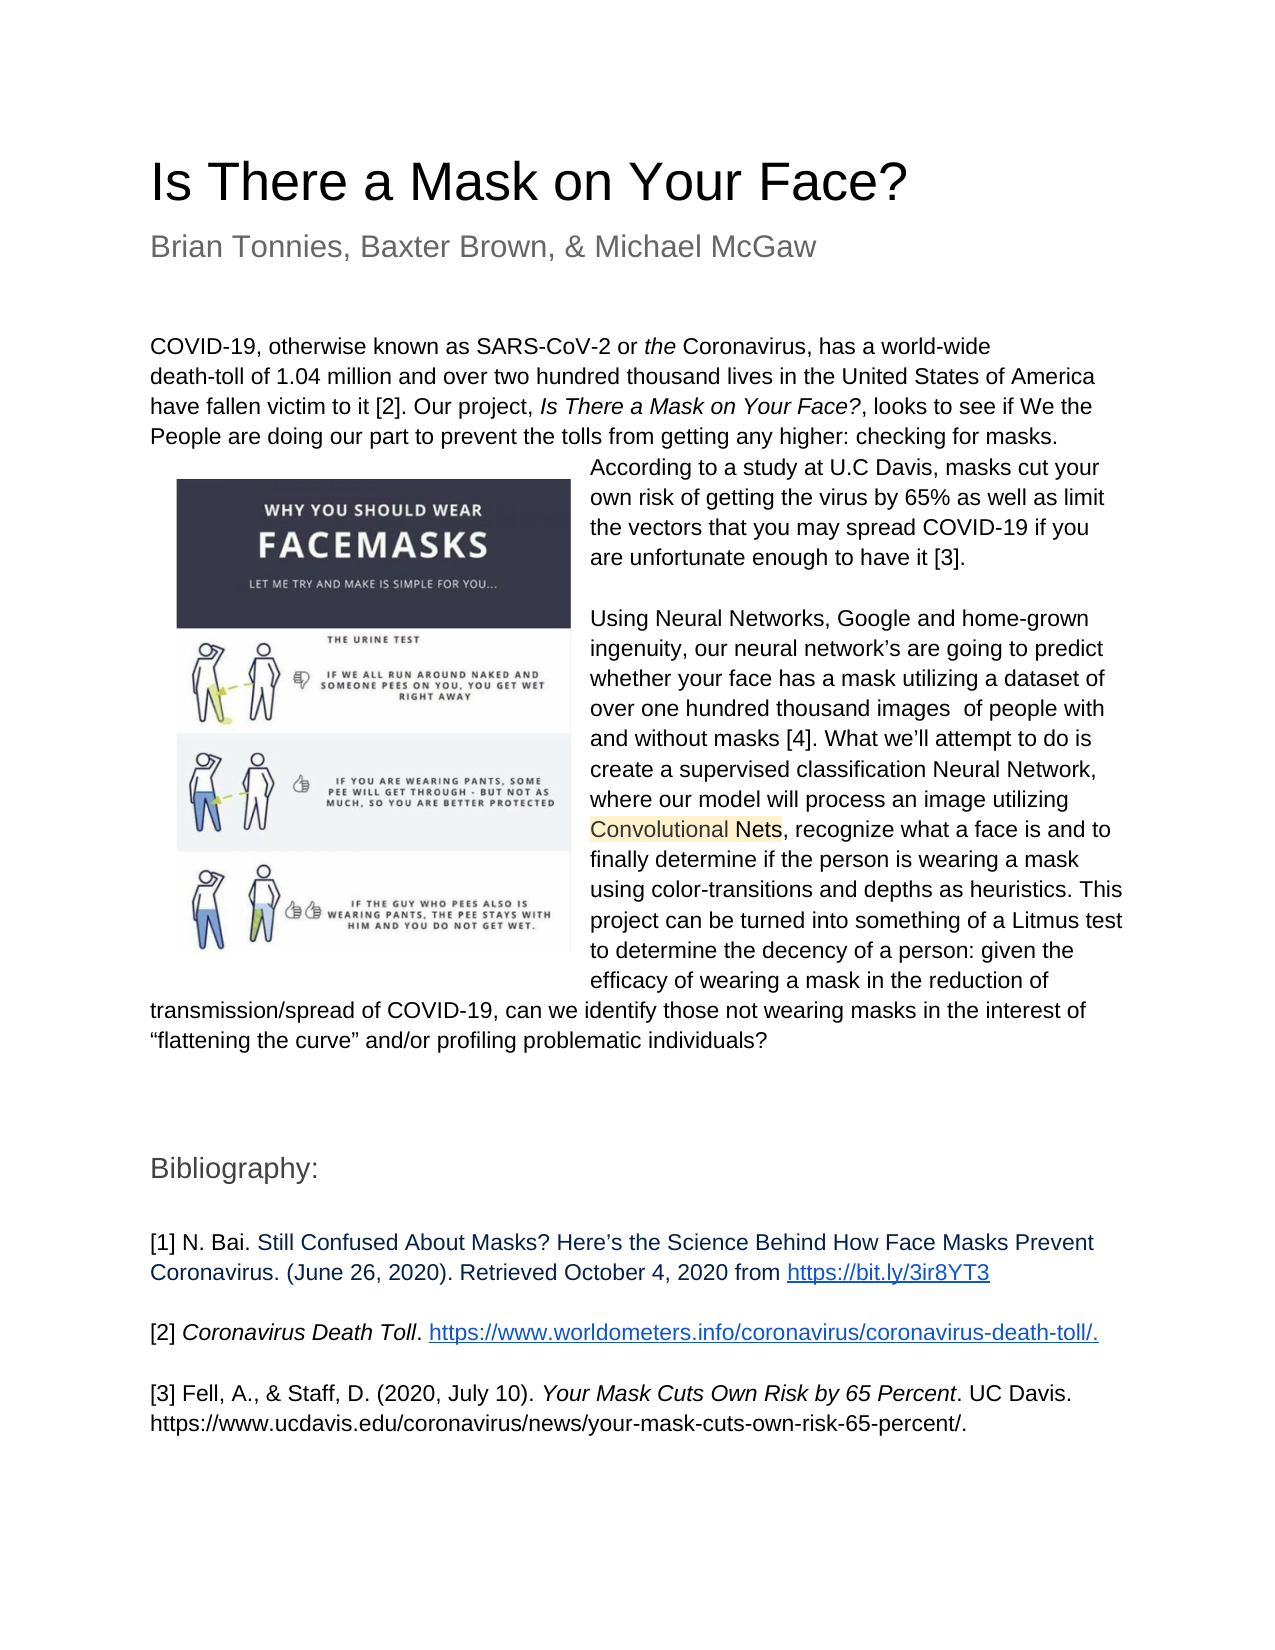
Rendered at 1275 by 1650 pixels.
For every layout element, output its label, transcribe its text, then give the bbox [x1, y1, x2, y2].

text death-toll of 1.04 million and over two hundred thousand lives in the United States of America have fallen victim to it [2]. Our project, Is There a Mask on Your Face?, looks to see if We the People are doing our part to prevent the tolls from getting any higher: checking for masks. According to a study at U.C Davis, masks cut your own risk of getting the virus by 65% as well as limit the vectors that you may spread COVID-19 if you are unfortunate enough to have it [3]. [150, 363, 1125, 570]
text [2] Coronavirus Death Toll. https://www.worldometers.info/coronavirus/coronavirus-death-toll/. [150, 1319, 1125, 1345]
subtitle Brian Tonnies, Baxter Brown, & Michael McGaw [150, 228, 1125, 264]
text COVID-19, otherwise known as SARS-CoV-2 or the Coronavirus, has a world-wide [806, 333, 1125, 359]
text COVID-19, otherwise known as SARS-CoV-2 or the Coronavirus, has a world-wide [150, 333, 476, 359]
text [3] Fell, A., & Staff, D. (2020, July 10). Your Mask Cuts Own Risk by 65 Percent. UC Davis. https://www.ucdavis.edu/coronavirus/news/your-mask-cuts-own-risk-65-percent/. [150, 1379, 1125, 1436]
text [1] N. Bai. Still Confused About Masks? Here’s the Science Behind How Face Masks Prevent Coronavirus. (June 26, 2020). Retrieved October 4, 2020 from https://bit.ly/3ir8YT3 [150, 1228, 1125, 1285]
text Using Neural Networks, Google and home-grown ingenuity, our neural network’s are going to predict whether your face has a mask utilizing a dataset of over one hundred thousand images of people with and without masks [4]. What we’ll attempt to do is create a supervised classification Neural Network, where our model will process an image utilizing Convolutional Nets, recognize what a face is and to finally determine if the person is wearing a mask using color-transitions and depths as heuristics. This project can be turned into something of a Litmus test to determine the decency of a person: given the efficacy of wearing a mask in the reduction of transmission/spread of COVID-19, can we identify those not wearing masks in the interest of “flattening the curve” and/or profiling problematic individuals? [150, 604, 1125, 1054]
subtitle Bibliography: [150, 1151, 1125, 1185]
title Is There a Mask on Your Face? [150, 150, 1125, 212]
picture [176, 479, 572, 953]
